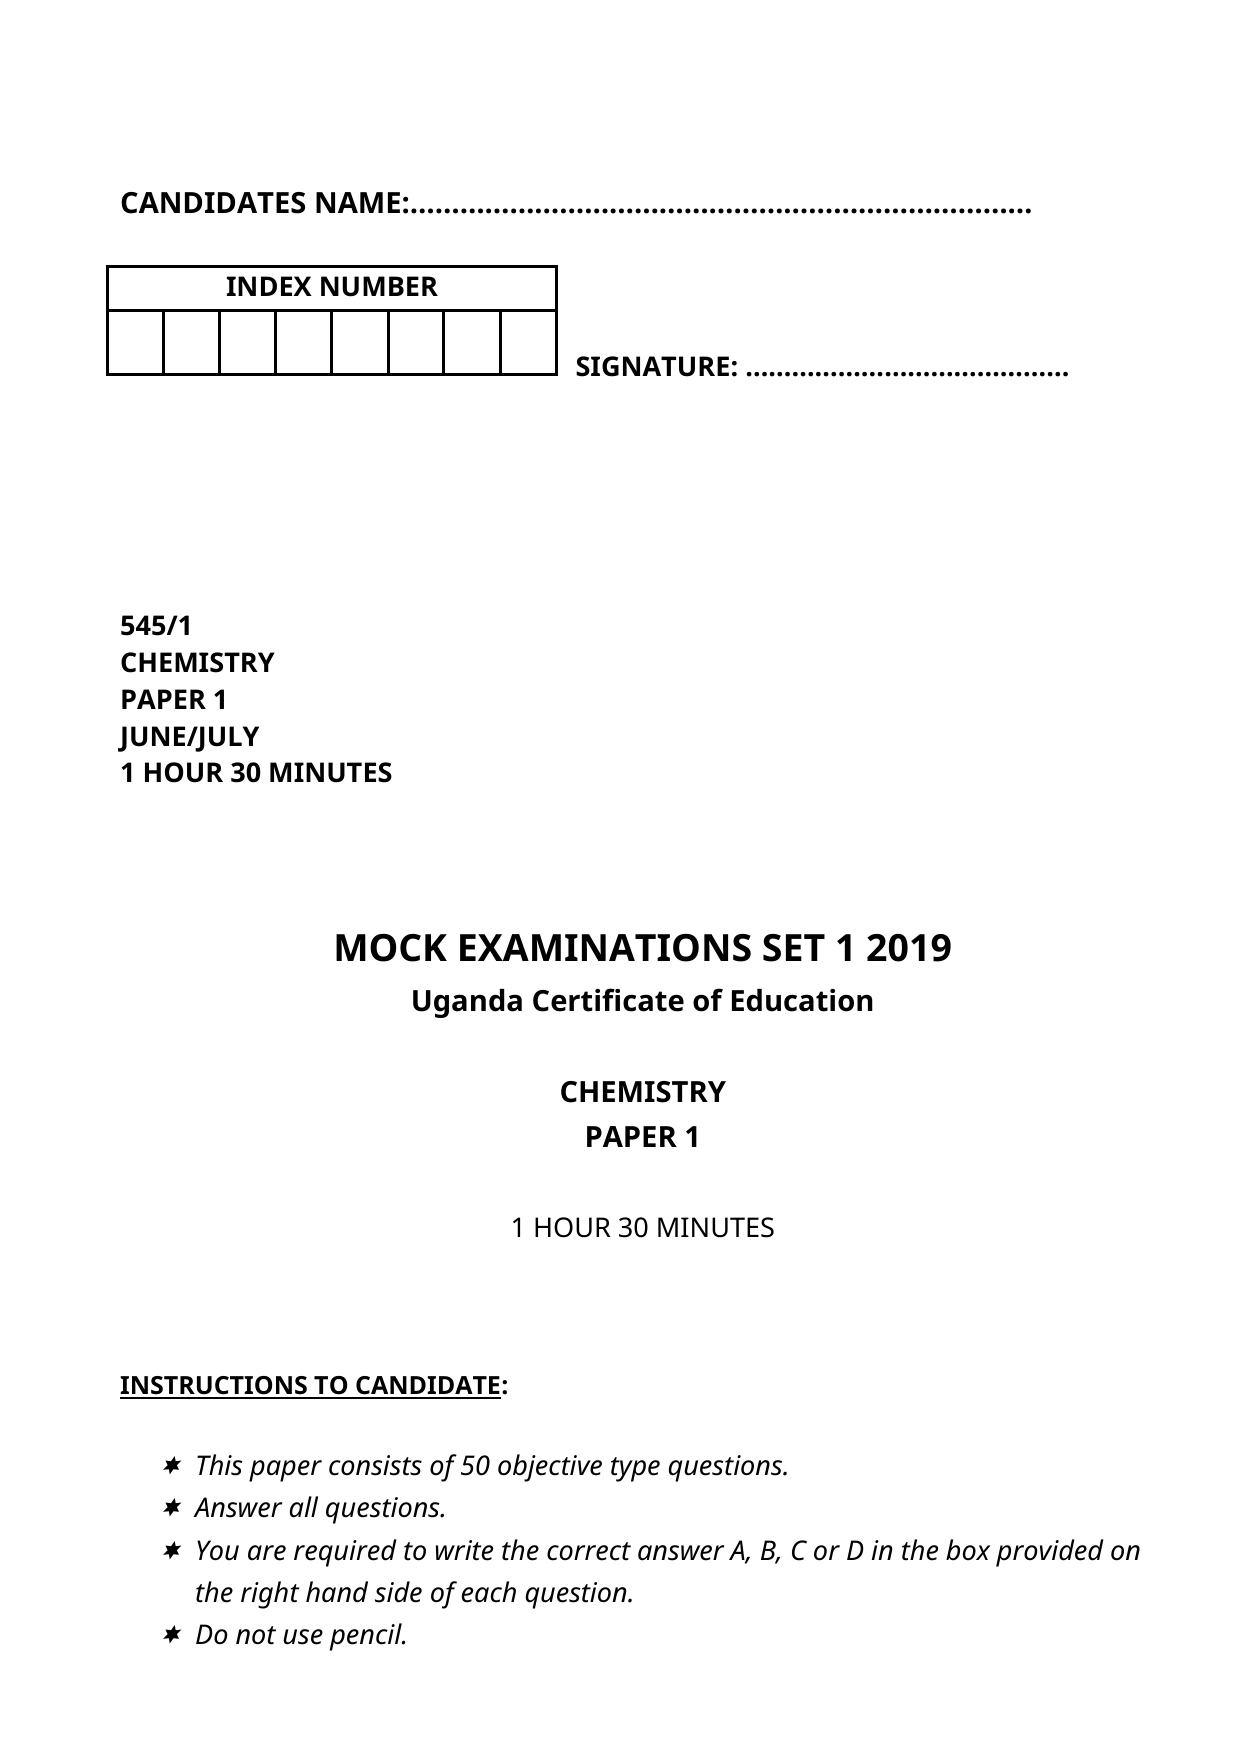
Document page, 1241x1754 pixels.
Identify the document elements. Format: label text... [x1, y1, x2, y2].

text MOCK EXAMINATIONS SET 1 2019 [120, 921, 1165, 972]
table_header INDEX NUMBER [109, 268, 555, 309]
list Do not use pencil. [157, 1616, 1165, 1653]
table_cell [333, 312, 387, 373]
text INSTRUCTIONS TO CANDIDATE: [120, 1368, 1165, 1402]
text 1 HOUR 30 MINUTES [120, 1208, 1165, 1245]
text SIGNATURE: …………………………………… [120, 347, 1165, 384]
table_cell [221, 312, 274, 373]
text PAPER 1 [120, 680, 1165, 717]
list Answer all questions. [157, 1489, 1165, 1526]
text Uganda Certificate of Education [120, 980, 1165, 1019]
text JUNE/JULY [120, 717, 1165, 754]
table_cell [165, 312, 218, 373]
table_cell [109, 312, 162, 373]
table_cell [445, 312, 499, 373]
text CANDIDATES NAME:………………………………………………………………… [120, 183, 1165, 222]
list You are required to write the correct answer A, B, C or D in the box provided on the right hand side of each question. [157, 1531, 1165, 1610]
table_cell [390, 312, 442, 373]
text CHEMISTRY [120, 1071, 1165, 1111]
text 1 HOUR 30 MINUTES [120, 754, 1165, 791]
text 545/1 [120, 606, 1165, 643]
list This paper consists of 50 objective type questions. [157, 1446, 1165, 1483]
table_cell [502, 312, 555, 373]
text CHEMISTRY [120, 643, 1165, 680]
text PAPER 1 [120, 1117, 1165, 1156]
table_cell [277, 312, 330, 373]
